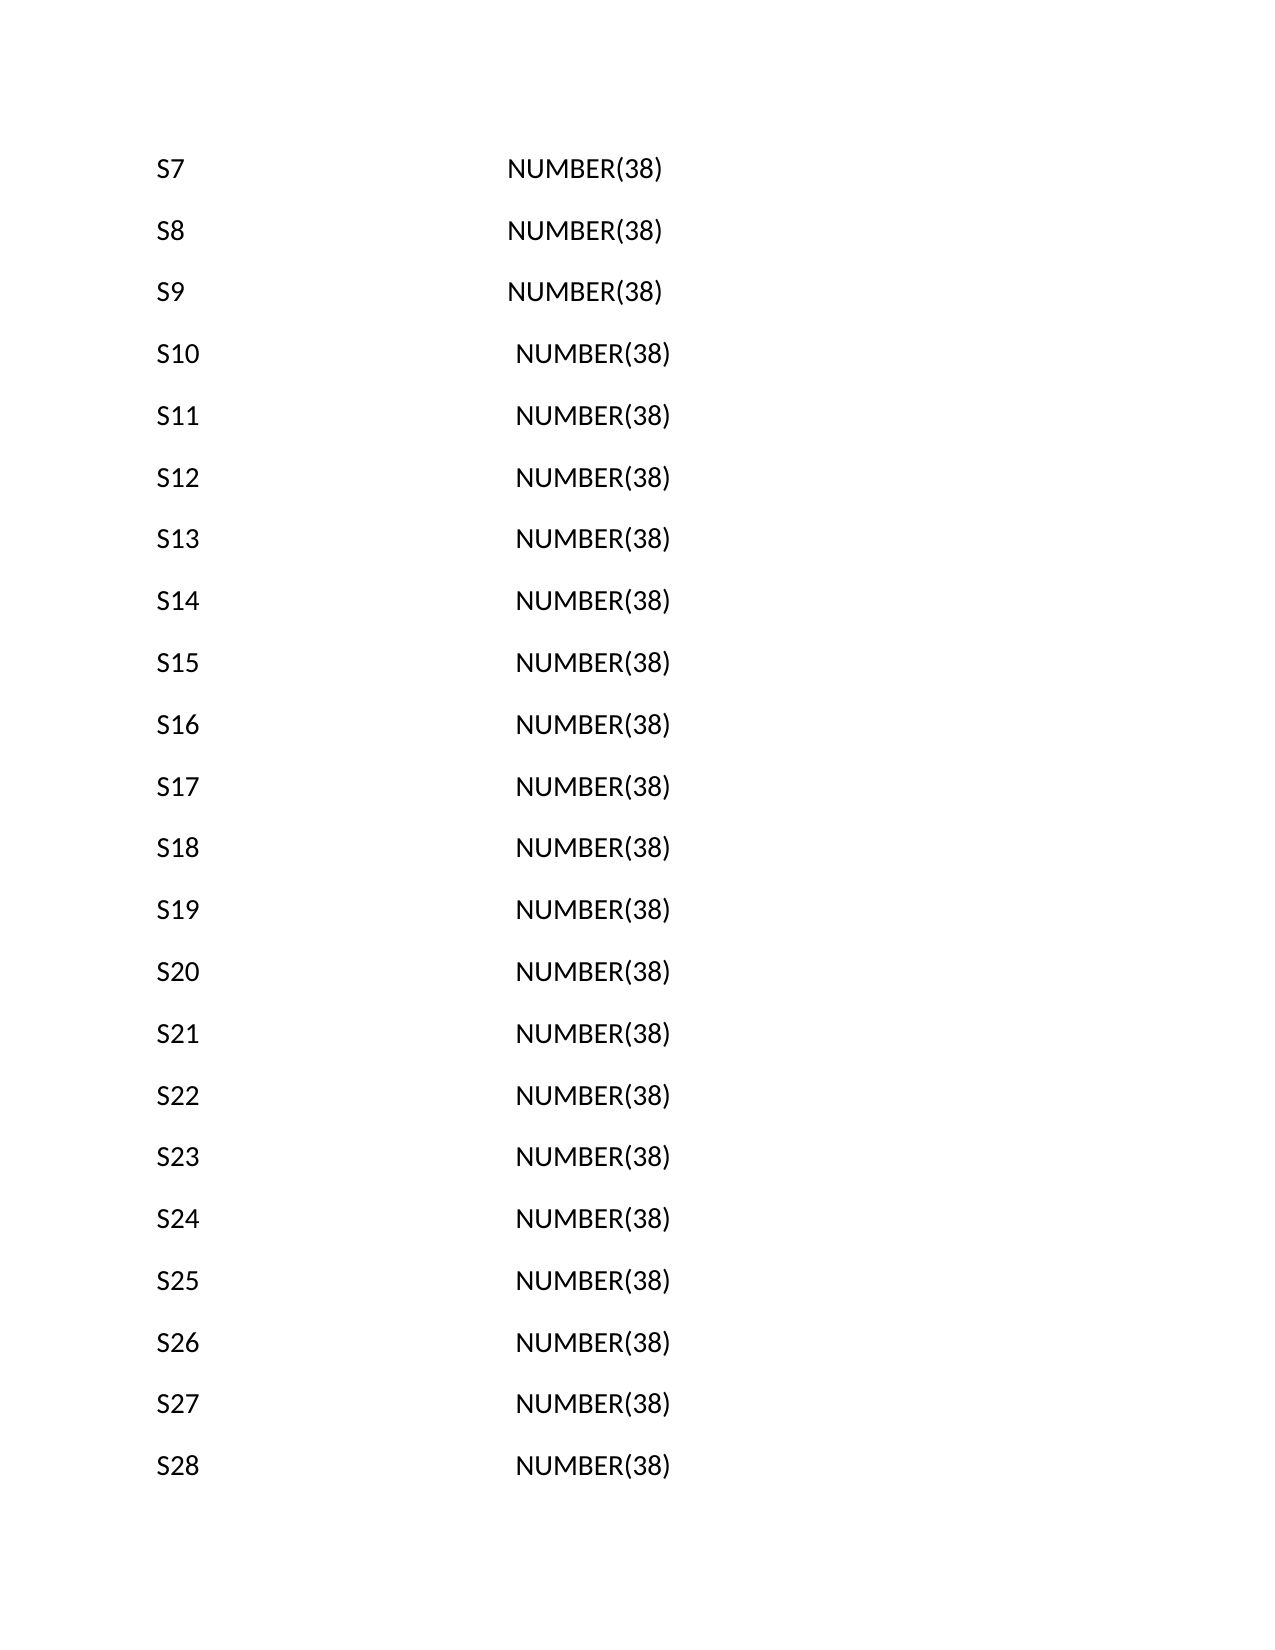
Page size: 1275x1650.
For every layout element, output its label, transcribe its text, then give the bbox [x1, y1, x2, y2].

text S9 NUMBER(38) [150, 273, 1125, 309]
text S14 NUMBER(38) [150, 582, 1125, 618]
text S16 NUMBER(38) [150, 706, 1125, 742]
text S22 NUMBER(38) [150, 1077, 1125, 1112]
text S10 NUMBER(38) [150, 335, 1125, 371]
text S8 NUMBER(38) [150, 212, 1125, 247]
text S21 NUMBER(38) [150, 1015, 1125, 1050]
text S13 NUMBER(38) [150, 521, 1125, 556]
text S25 NUMBER(38) [150, 1262, 1125, 1297]
text S19 NUMBER(38) [150, 891, 1125, 927]
text S11 NUMBER(38) [150, 397, 1125, 433]
text S15 NUMBER(38) [150, 644, 1125, 680]
text S12 NUMBER(38) [150, 459, 1125, 494]
text S7 NUMBER(38) [150, 150, 1125, 186]
text S23 NUMBER(38) [150, 1138, 1125, 1174]
text S26 NUMBER(38) [150, 1324, 1125, 1359]
text S17 NUMBER(38) [150, 768, 1125, 803]
text S18 NUMBER(38) [150, 829, 1125, 865]
text S28 NUMBER(38) [150, 1447, 1125, 1483]
text S27 NUMBER(38) [150, 1385, 1125, 1421]
text S24 NUMBER(38) [150, 1200, 1125, 1236]
text S20 NUMBER(38) [150, 953, 1125, 989]
